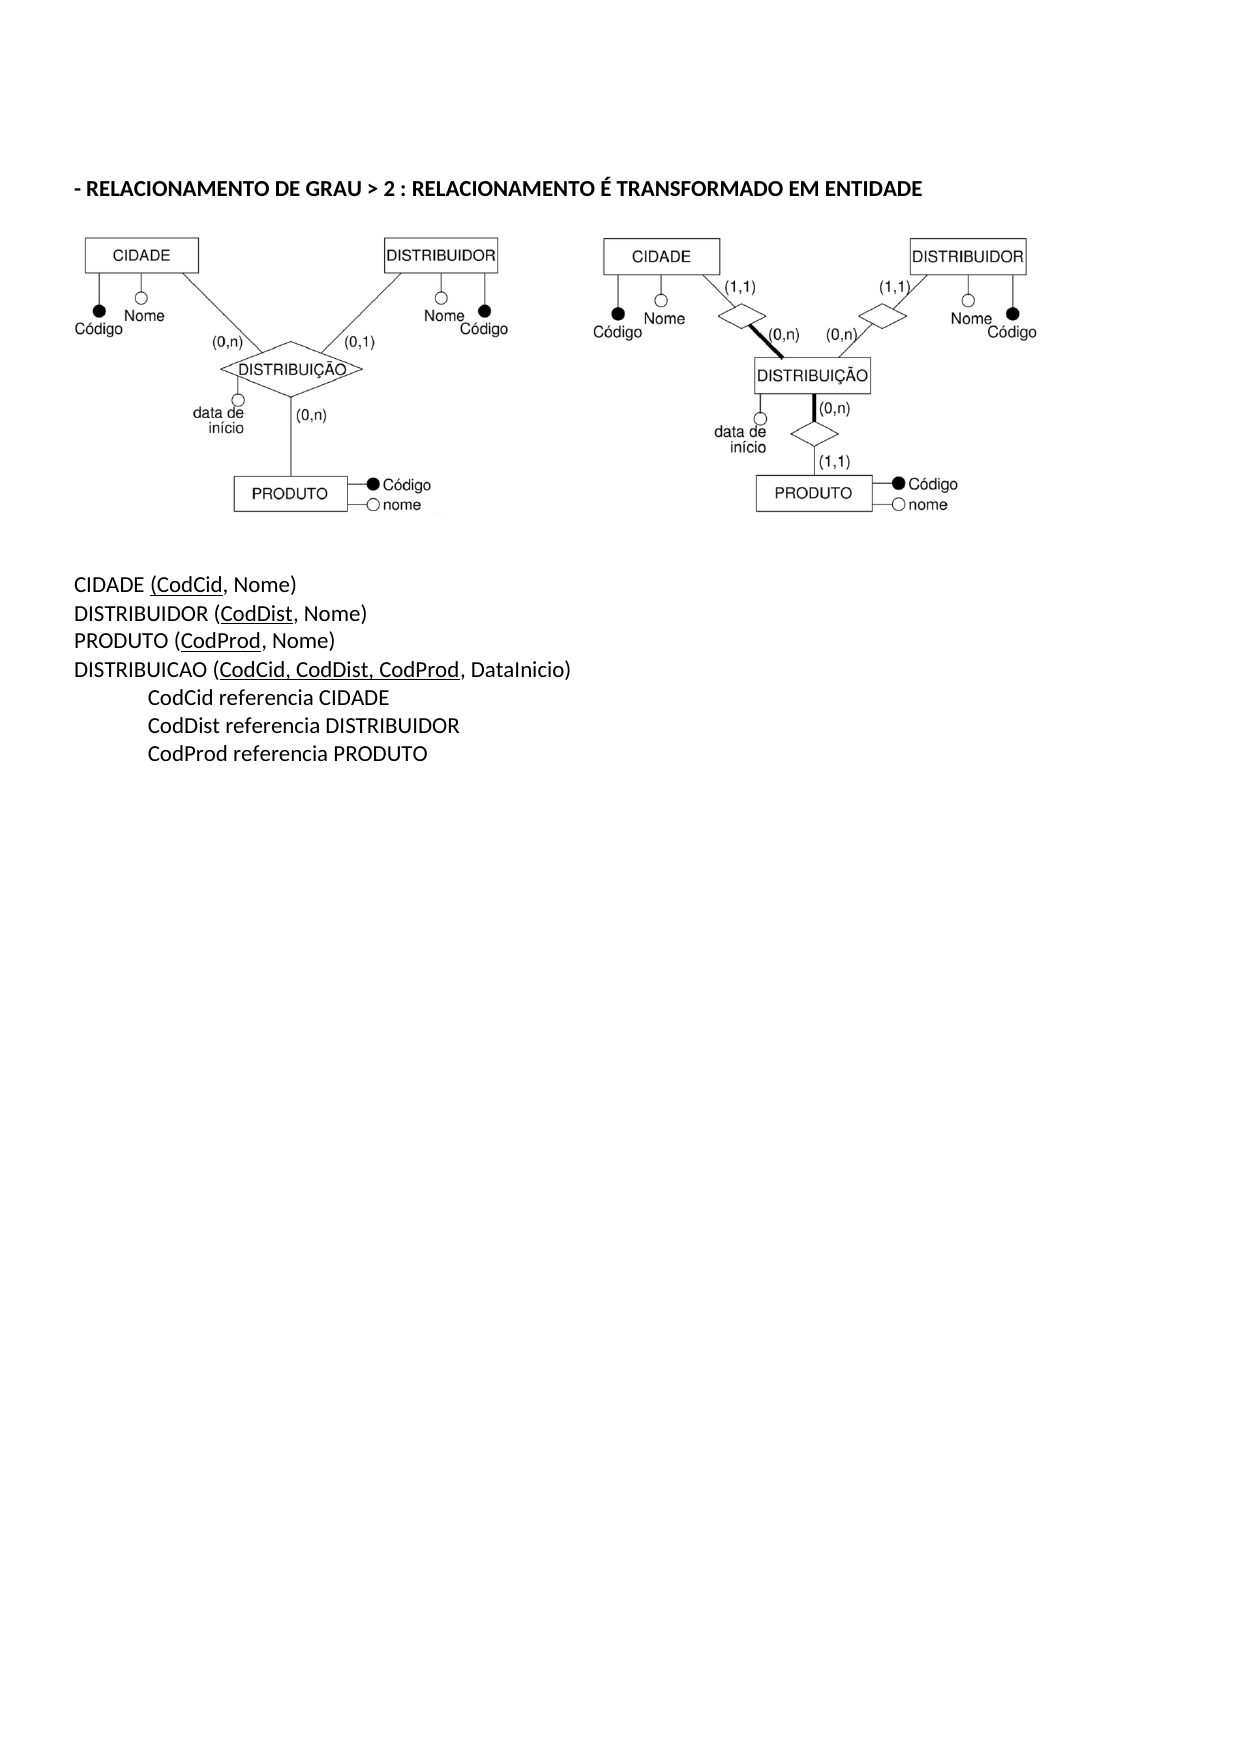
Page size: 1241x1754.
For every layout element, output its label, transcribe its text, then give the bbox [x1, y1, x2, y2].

text DISTRIBUICAO (CodCid, CodDist, CodProd, DataInicio) [74, 655, 1166, 683]
picture [590, 231, 1039, 515]
text PRODUTO (CodProd, Nome) [74, 627, 1166, 655]
picture [73, 230, 510, 515]
text - RELACIONAMENTO DE GRAU > 2 : RELACIONAMENTO É TRANSFORMADO EM ENTIDADE [74, 174, 1166, 202]
text CodCid referencia CIDADE [74, 683, 1166, 711]
text CodProd referencia PRODUTO [74, 739, 1166, 767]
text CodDist referencia DISTRIBUIDOR [74, 711, 1166, 739]
text CIDADE (CodCid, Nome) [74, 571, 1166, 599]
text DISTRIBUIDOR (CodDist, Nome) [74, 599, 1166, 627]
